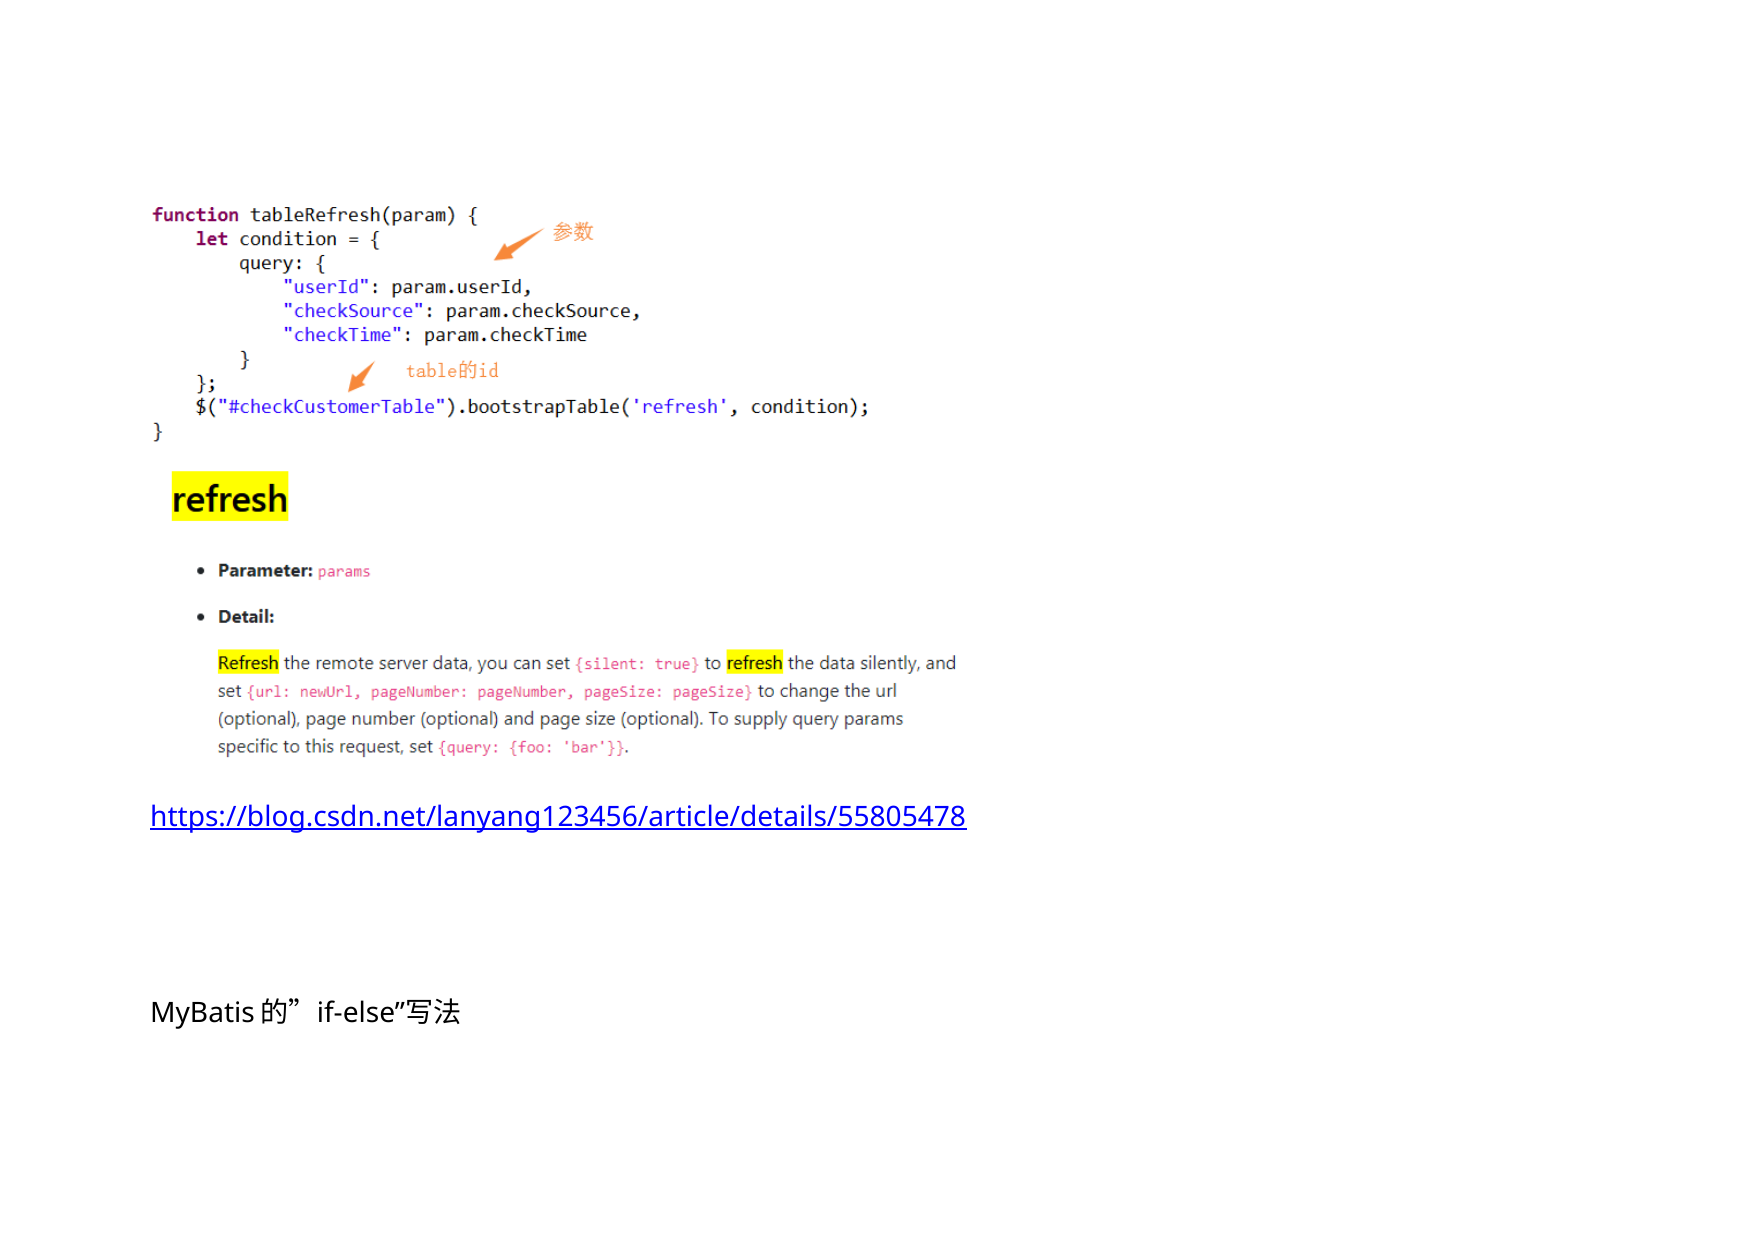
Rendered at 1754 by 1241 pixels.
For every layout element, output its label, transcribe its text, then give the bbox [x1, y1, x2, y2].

picture [150, 206, 1015, 449]
picture [150, 462, 1015, 778]
text MyBatis的”if-else”写法 [150, 978, 1604, 1043]
text https://blog.csdn.net/lanyang123456/article/details/55805478 [150, 783, 1604, 848]
